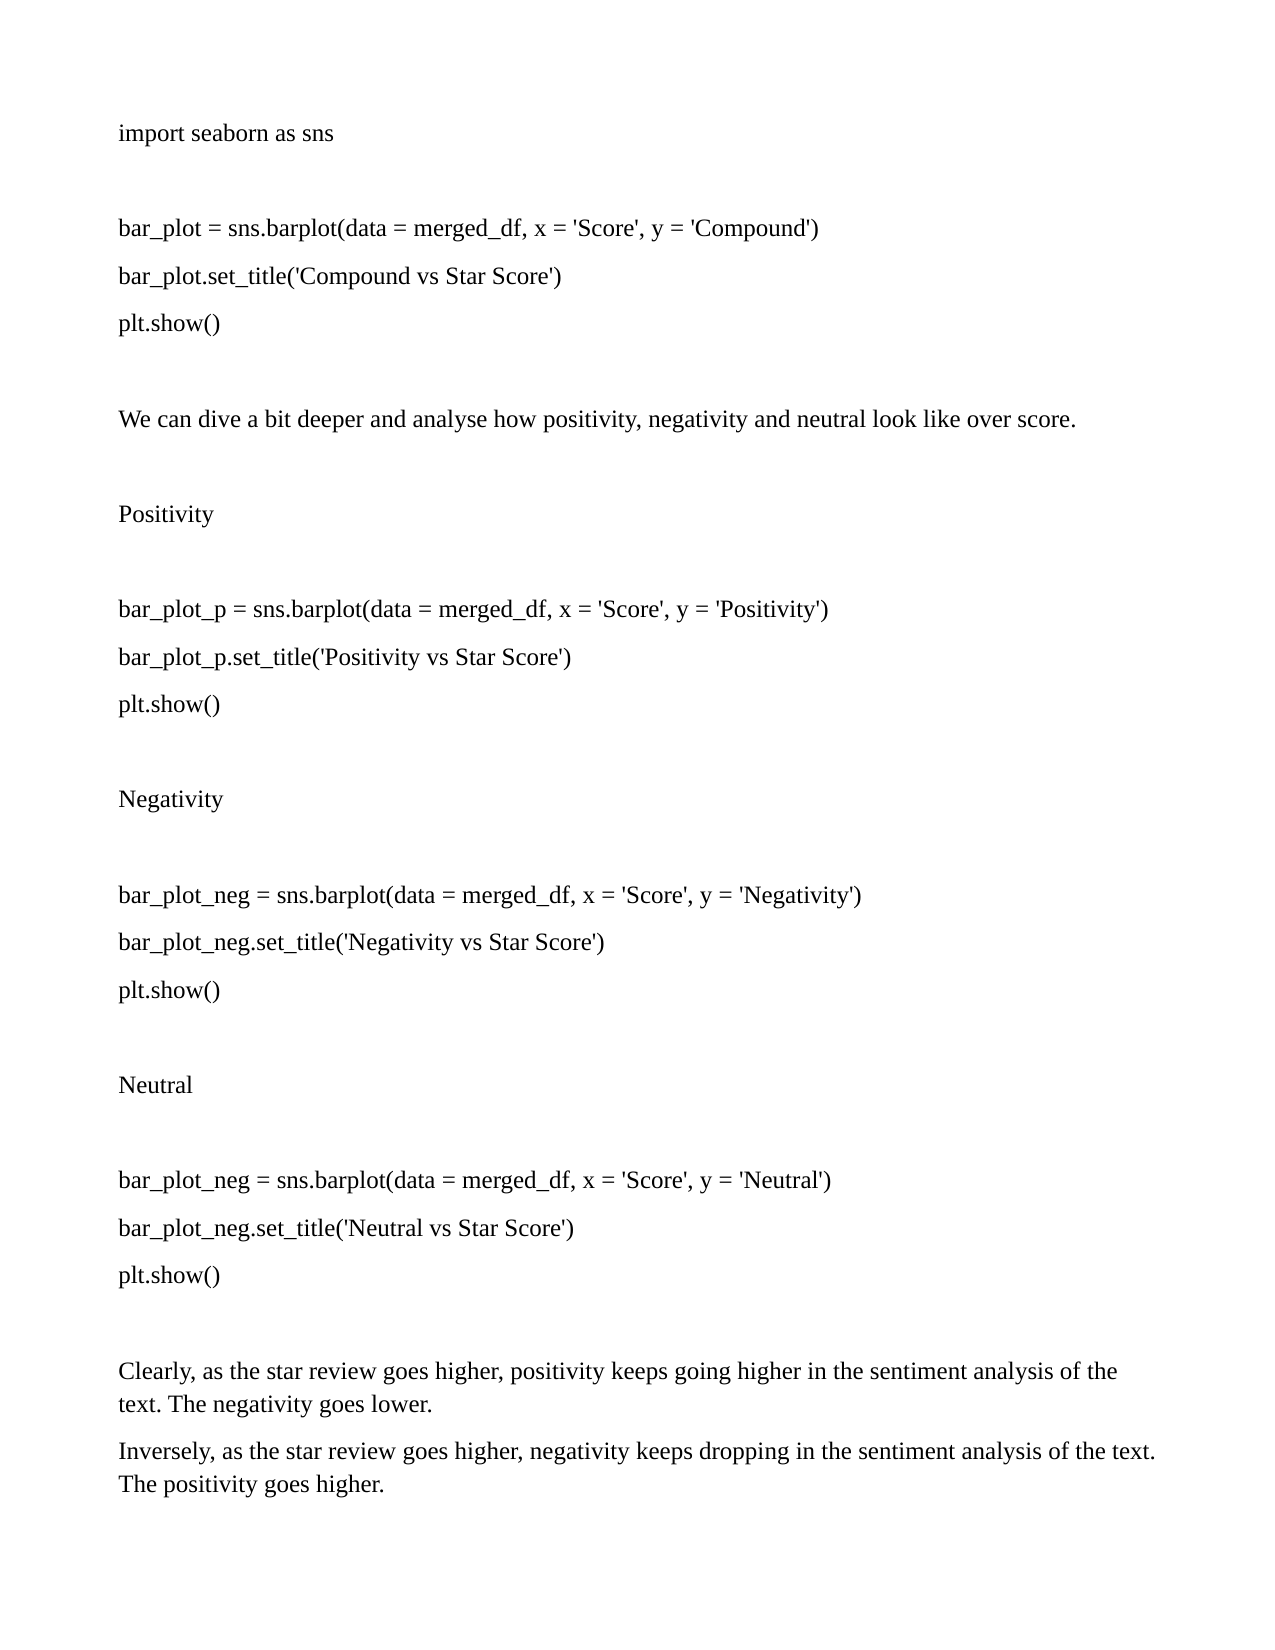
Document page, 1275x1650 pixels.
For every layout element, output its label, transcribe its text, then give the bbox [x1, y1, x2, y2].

text plt.show() [118, 689, 1157, 718]
text plt.show() [118, 308, 1157, 337]
text bar_plot_neg.set_title('Negativity vs Star Score') [118, 927, 1157, 956]
text bar_plot_p = sns.barplot(data = merged_df, x = 'Score', y = 'Positivity') [118, 594, 1157, 623]
text plt.show() [118, 975, 1157, 1004]
text Negativity [118, 784, 1157, 813]
text We can dive a bit deeper and analyse how positivity, negativity and neutral look like over score. [118, 404, 1157, 432]
text plt.show() [118, 1261, 1157, 1289]
text bar_plot.set_title('Compound vs Star Score') [118, 261, 1157, 290]
text import seaborn as sns [118, 118, 1157, 147]
text Positivity [118, 499, 1157, 528]
text Neutral [118, 1070, 1157, 1099]
text bar_plot_neg = sns.barplot(data = merged_df, x = 'Score', y = 'Negativity') [118, 880, 1157, 908]
text bar_plot_neg.set_title('Neutral vs Star Score') [118, 1213, 1157, 1242]
text Clearly, as the star review goes higher, positivity keeps going higher in the sentiment analysis of the text. The negativity goes lower. [118, 1356, 1157, 1418]
text bar_plot_neg = sns.barplot(data = merged_df, x = 'Score', y = 'Neutral') [118, 1165, 1157, 1194]
text bar_plot_p.set_title('Positivity vs Star Score') [118, 642, 1157, 671]
text Inversely, as the star review goes higher, negativity keeps dropping in the sentiment analysis of the text. The positivity goes higher. [118, 1436, 1157, 1498]
text bar_plot = sns.barplot(data = merged_df, x = 'Score', y = 'Compound') [118, 213, 1157, 242]
